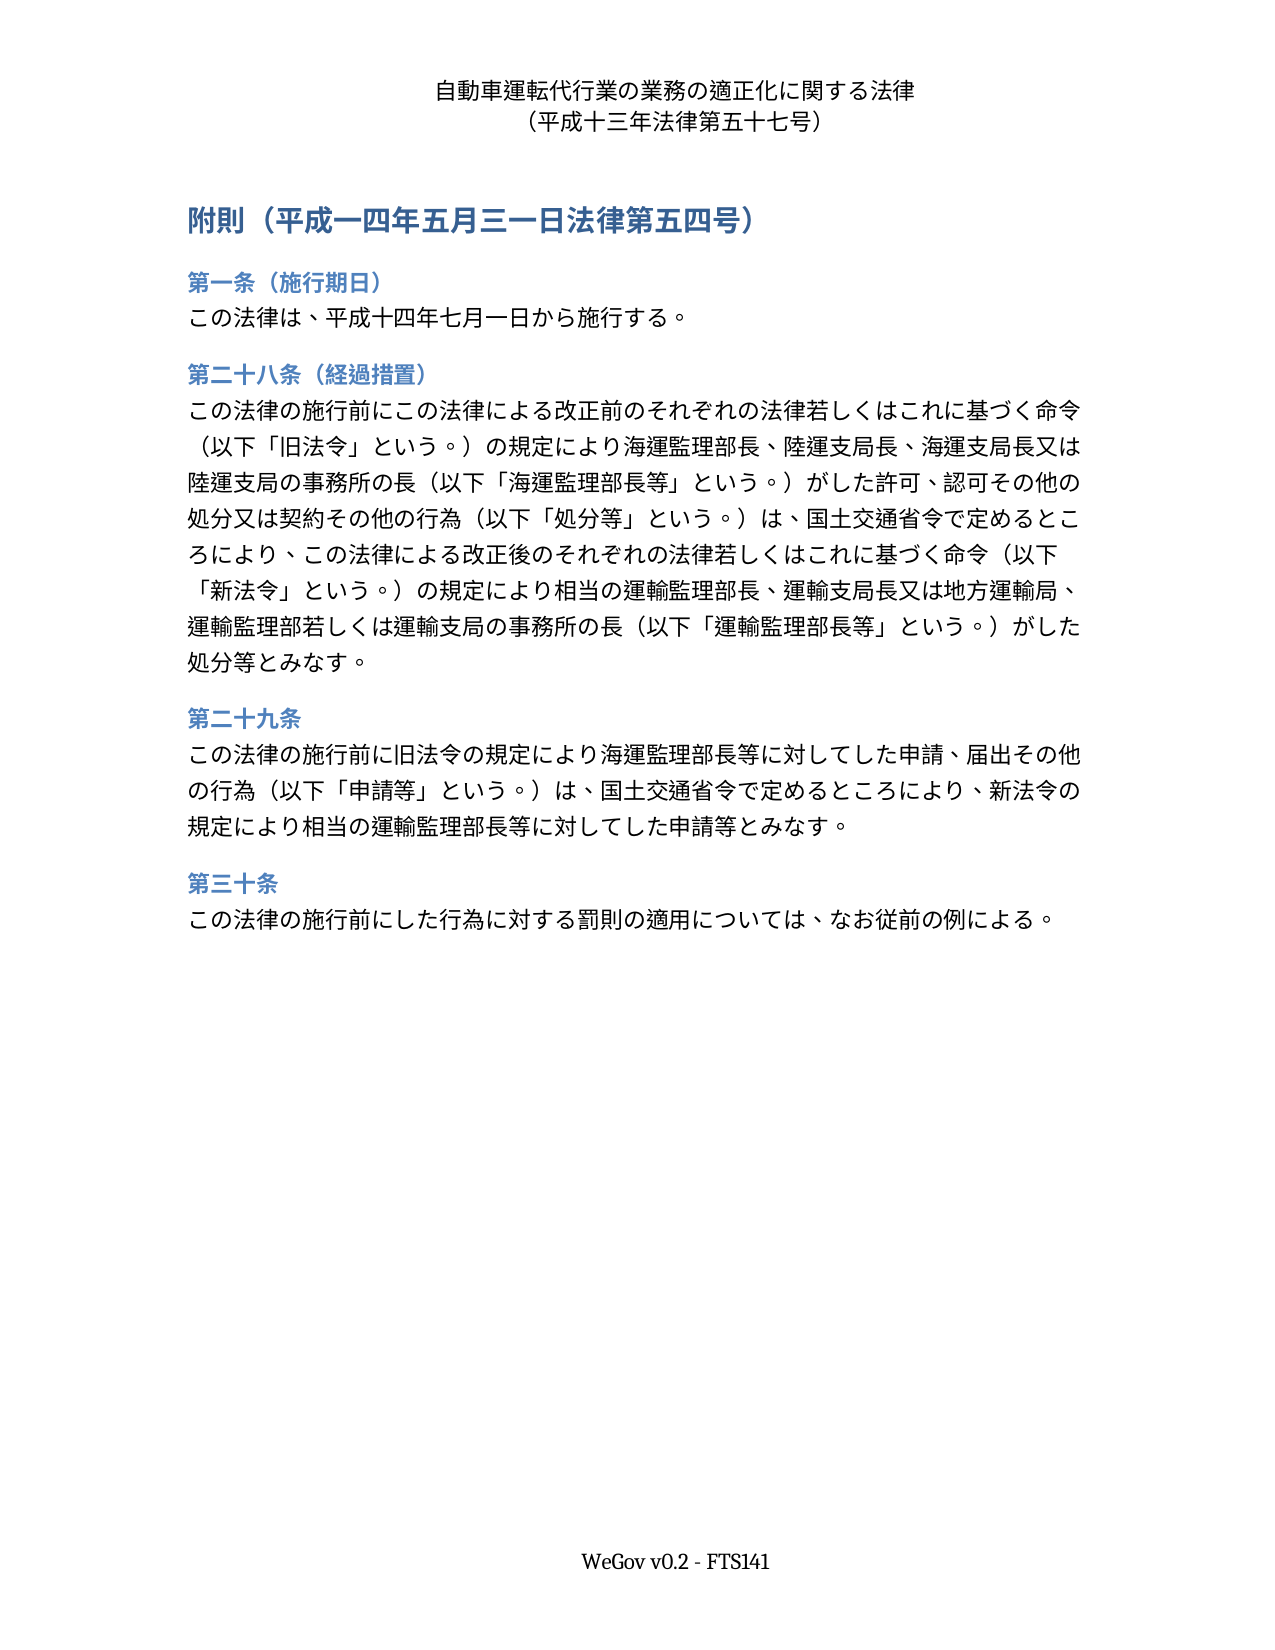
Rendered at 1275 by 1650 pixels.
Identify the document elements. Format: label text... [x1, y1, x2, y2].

text この法律の施行前に旧法令の規定により海運監理部長等に対してした申請、届出その他の行為（以下「申請等」という。）は、国土交通省令で定めるところにより、新法令の規定により相当の運輸監理部長等に対してした申請等とみなす。 [187, 739, 1087, 842]
subtitle 第一条（施行期日） [187, 266, 1087, 298]
subtitle 第三十条 [187, 868, 1087, 899]
subtitle 第二十九条 [187, 703, 1087, 735]
text この法律の施行前にこの法律による改正前のそれぞれの法律若しくはこれに基づく命令（以下「旧法令」という。）の規定により海運監理部長、陸運支局長、海運支局長又は陸運支局の事務所の長（以下「海運監理部長等」という。）がした許可、認可その他の処分又は契約その他の行為（以下「処分等」という。）は、国土交通省令で定めるところにより、この法律による改正後のそれぞれの法律若しくはこれに基づく命令（以下「新法令」という。）の規定により相当の運輸監理部長、運輸支局長又は地方運輸局、運輸監理部若しくは運輸支局の事務所の長（以下「運輸監理部長等」という。）がした処分等とみなす。 [187, 395, 1087, 678]
text この法律は、平成十四年七月一日から施行する。 [187, 302, 1087, 334]
text この法律の施行前にした行為に対する罰則の適用については、なお従前の例による。 [187, 904, 1087, 935]
subtitle 附則（平成一四年五月三一日法律第五四号） [187, 200, 1087, 240]
subtitle 第二十八条（経過措置） [187, 359, 1087, 390]
